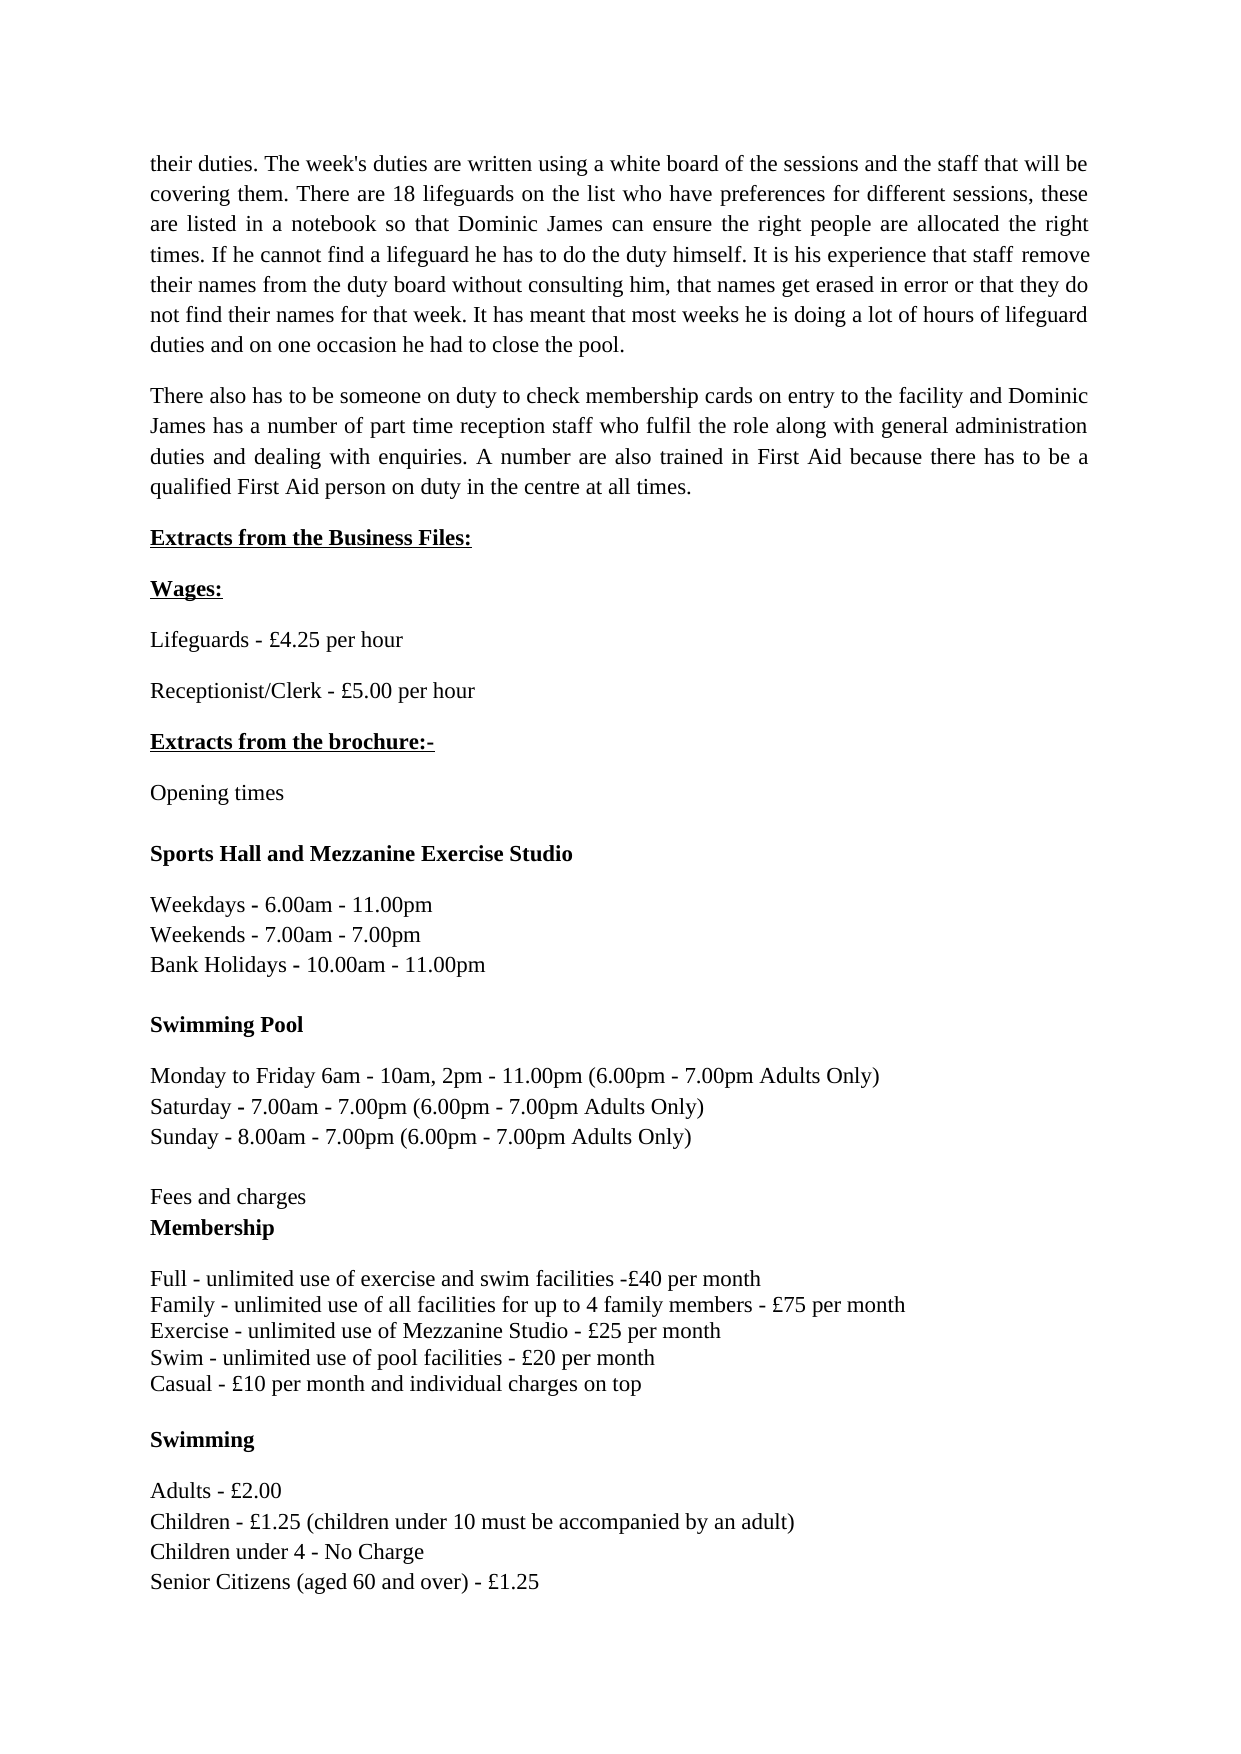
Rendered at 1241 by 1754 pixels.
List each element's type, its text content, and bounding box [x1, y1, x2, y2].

text Swimming [150, 1396, 1090, 1453]
text Casual - £10 per month and individual charges on top [150, 1370, 1090, 1396]
text Extracts from the brochure:- [150, 728, 1090, 754]
text Weekdays - 6.00am - 11.00pm Weekends - 7.00am - 7.00pm Bank Holidays - 10.00am - 11.00pm Swimming Pool [150, 891, 1090, 1038]
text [150, 150, 1090, 358]
text Lifeguards - £4.25 per hour [150, 626, 1090, 652]
text Wages: [150, 575, 1090, 601]
text Receptionist/Clerk - £5.00 per hour [150, 677, 1090, 703]
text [150, 1478, 1090, 1594]
text Monday to Friday 6am - 10am, 2pm - 11.00pm (6.00pm - 7.00pm Adults Only) Saturday - 7.00am - 7.00pm (6.00pm - 7.00pm Adults Only) Sunday - 8.00am - 7.00pm (6.00pm - 7.00pm Adults Only) Fees and charges Membership [150, 1062, 1090, 1240]
text Family - unlimited use of all facilities for up to 4 family members - £75 per month [150, 1291, 1090, 1317]
text Exercise - unlimited use of Mezzanine Studio - £25 per month [150, 1317, 1090, 1344]
text Full - unlimited use of exercise and swim facilities -£40 per month [150, 1264, 1090, 1291]
text Swim - unlimited use of pool facilities - £20 per month [150, 1344, 1090, 1370]
text There also has to be someone on duty to check membership cards on entry to the facility and Dominic James has a number of part time reception staff who fulfil the role along with general administration duties and dealing with enquiries. A number are also trained in First Aid because there has to be a qualified First Aid person on duty in the centre at all times. [150, 382, 1090, 499]
text Opening times Sports Hall and Mezzanine Exercise Studio [150, 779, 1090, 866]
text Extracts from the Business Files: [150, 524, 1090, 550]
